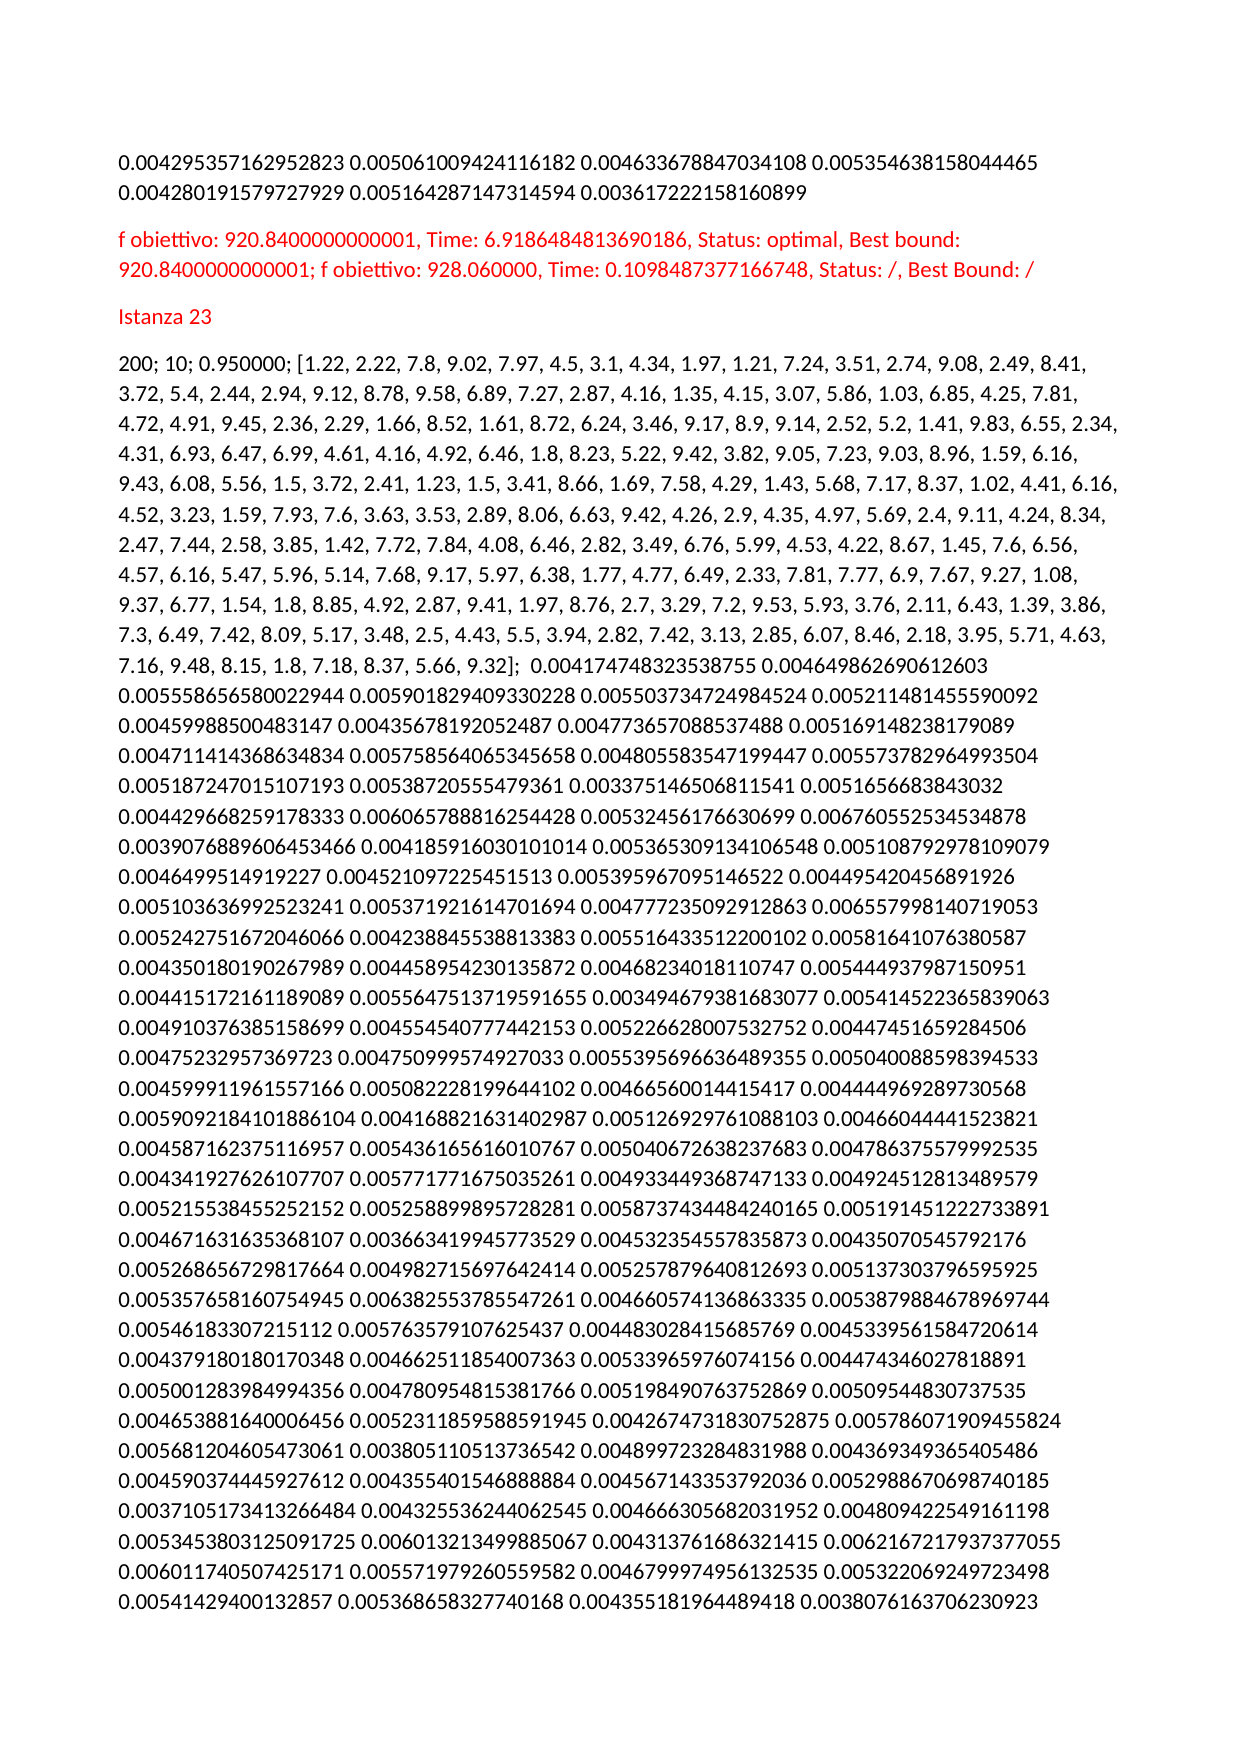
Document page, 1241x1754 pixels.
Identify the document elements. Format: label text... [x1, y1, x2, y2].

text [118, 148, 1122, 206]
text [118, 349, 1122, 1615]
text Istanza 23 [118, 302, 1122, 330]
text f obiettivo: 920.8400000000001, Time: 6.9186484813690186, Status: optimal, Best bound: 920.8400000000001; f obiettivo: 928.060000, Time: 0.1098487377166748, Status: /, Best Bound: / [118, 225, 1122, 283]
